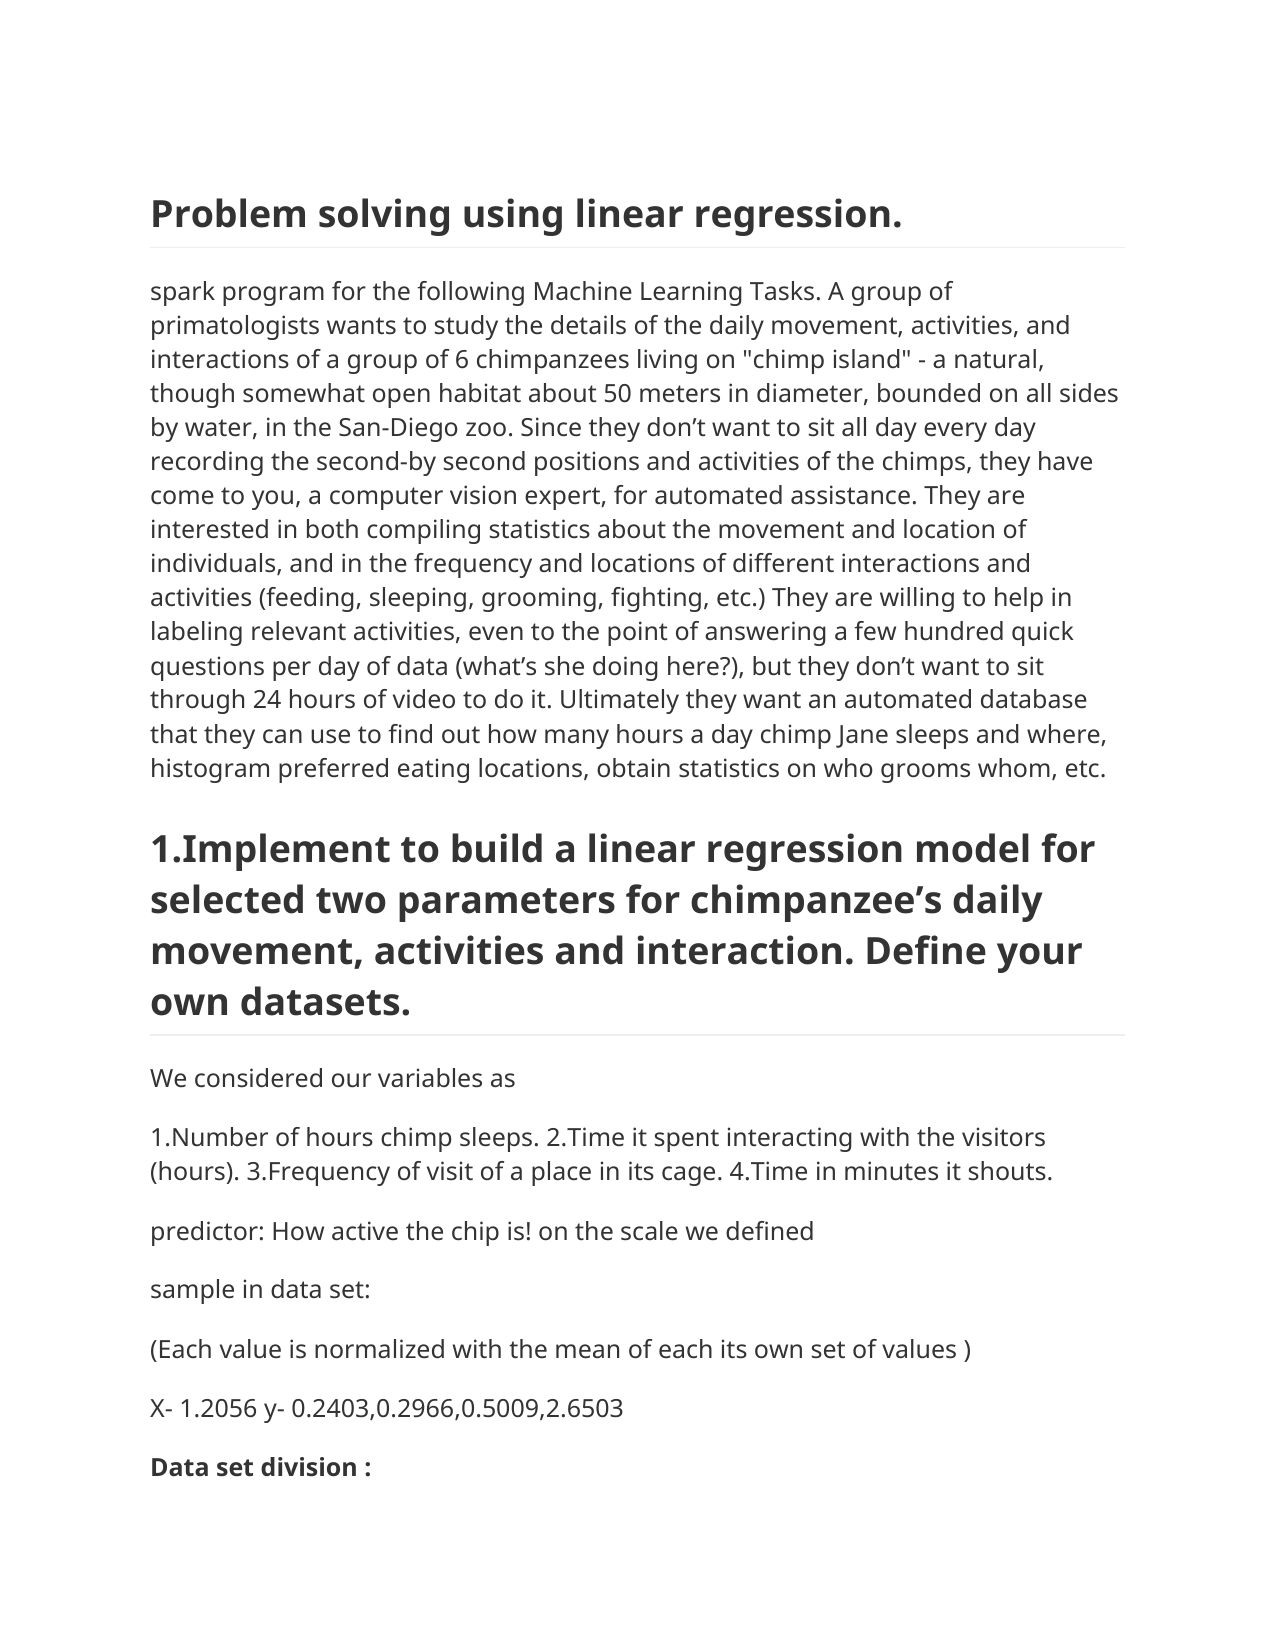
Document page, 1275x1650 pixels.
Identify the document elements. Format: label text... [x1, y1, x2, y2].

text spark program for the following Machine Learning Tasks. A group of primatologists wants to study the details of the daily movement, activities, and interactions of a group of 6 chimpanzees living on "chimp island" - a natural, though somewhat open habitat about 50 meters in diameter, bounded on all sides by water, in the San-Diego zoo. Since they don’t want to sit all day every day recording the second-by second positions and activities of the chimps, they have come to you, a computer vision expert, for automated assistance. They are interested in both compiling statistics about the movement and location of individuals, and in the frequency and locations of different interactions and activities (feeding, sleeping, grooming, fighting, etc.) They are willing to help in labeling relevant activities, even to the point of answering a few hundred quick questions per day of data (what’s she doing here?), but they don’t want to sit through 24 hours of video to do it. Ultimately they want an automated database that they can use to find out how many hours a day chimp Jane sleeps and where, histogram preferred eating locations, obtain statistics on who grooms whom, etc. [150, 273, 1125, 784]
text Problem solving using linear regression. [150, 187, 1125, 247]
text 1.Implement to build a linear regression model for selected two parameters for chimpanzee’s daily movement, activities and interaction. Define your own datasets. [150, 822, 1125, 1034]
text predictor: How active the chip is! on the scale we defined [150, 1213, 1125, 1247]
text (Each value is normalized with the mean of each its own set of values ) [150, 1331, 1125, 1365]
text 1.Number of hours chimp sleeps. 2.Time it spent interacting with the visitors (hours). 3.Frequency of visit of a place in its cage. 4.Time in minutes it shouts. [150, 1120, 1125, 1188]
text X- 1.2056 y- 0.2403,0.2966,0.5009,2.6503 [150, 1390, 1125, 1424]
text sample in data set: [150, 1272, 1125, 1306]
text We considered our variables as [150, 1061, 1125, 1095]
text Data set division : [150, 1449, 1125, 1483]
